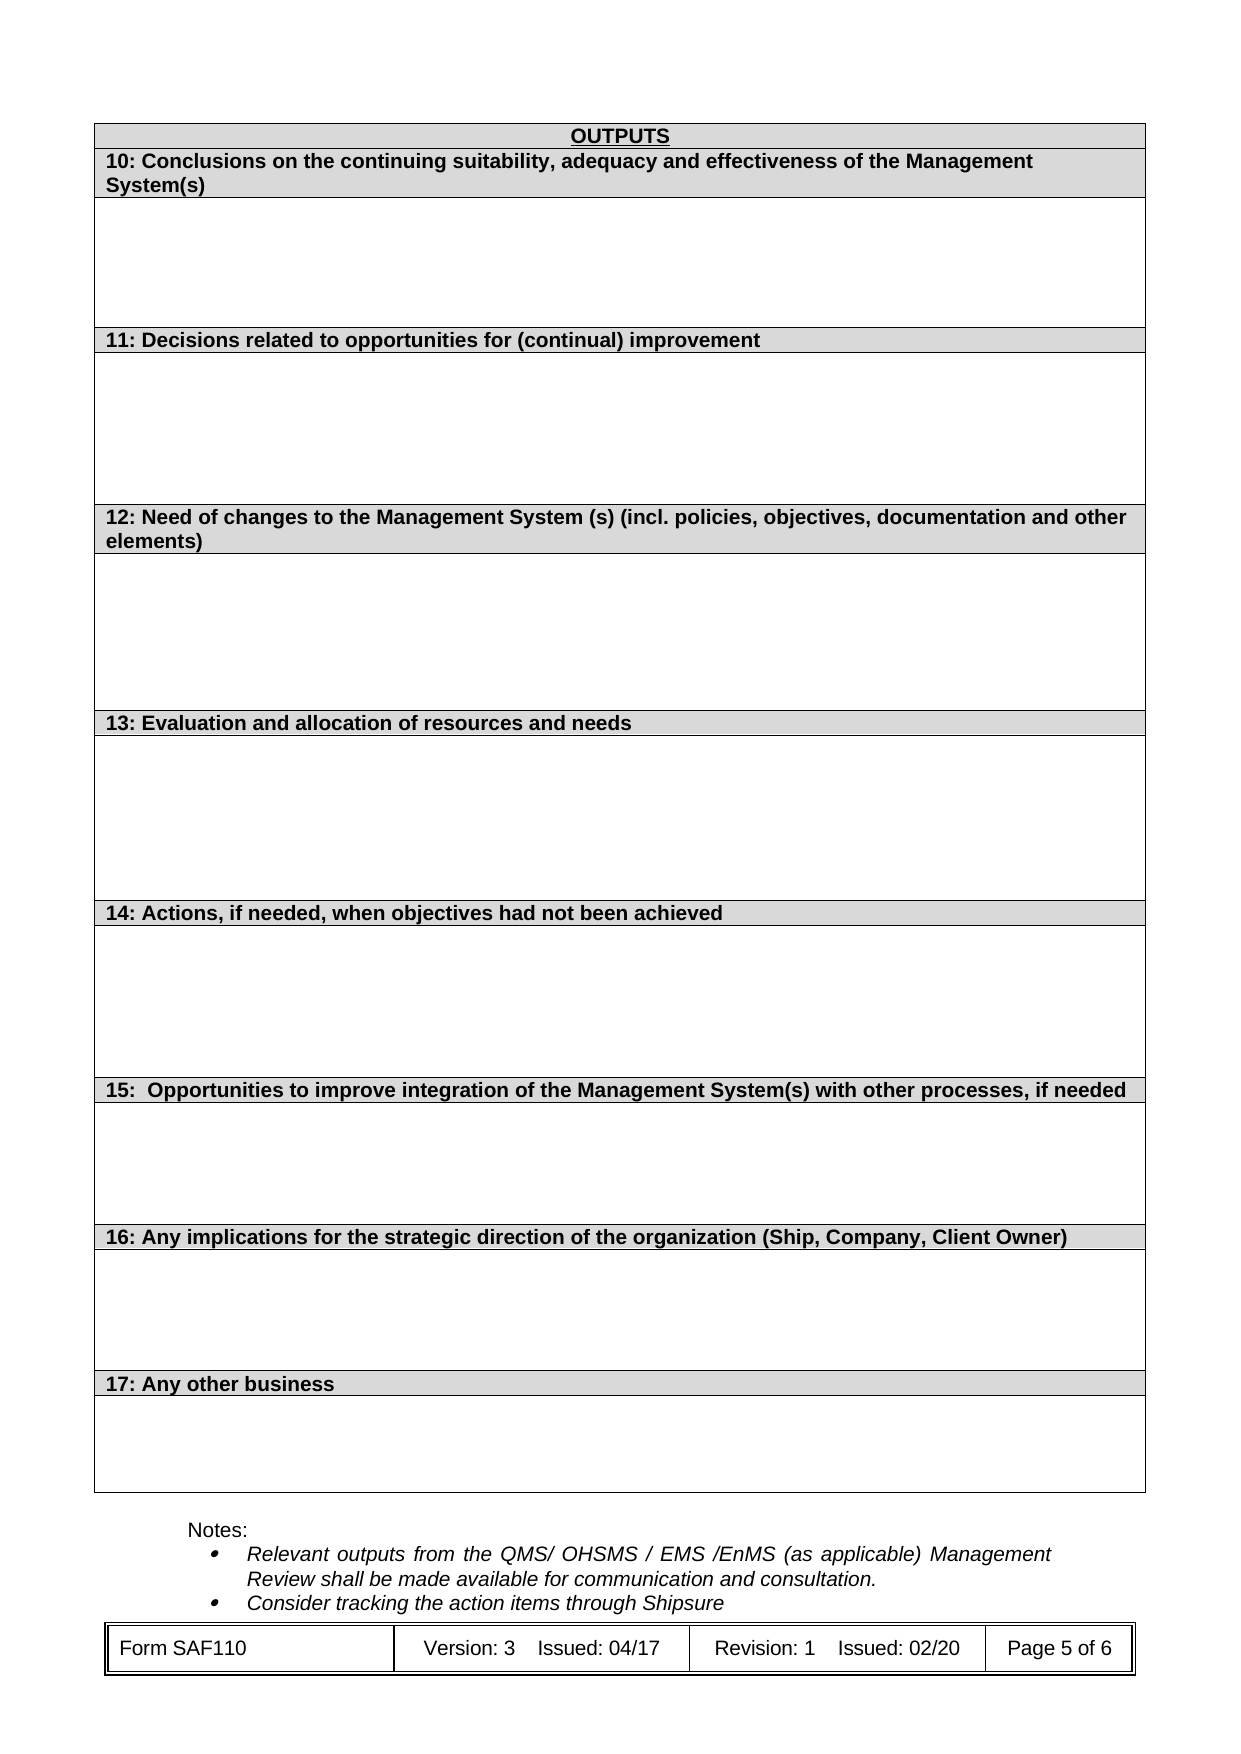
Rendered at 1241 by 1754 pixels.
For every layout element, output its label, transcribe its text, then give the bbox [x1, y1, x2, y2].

table_header OUTPUTS [95, 124, 1145, 148]
text Notes: [187, 1518, 1053, 1542]
table_cell [95, 736, 1145, 900]
list Consider tracking the action items through Shipsure [209, 1590, 1053, 1614]
table_cell [95, 554, 1145, 709]
table_cell 17: Any other business [95, 1371, 1145, 1395]
table_cell 11: Decisions related to opportunities for (continual) improvement [95, 328, 1145, 352]
list Relevant outputs from the QMS/ OHSMS / EMS /EnMS (as applicable) Management Review shall be made available for communication and consultation. [209, 1542, 1053, 1590]
table_cell 16: Any implications for the strategic direction of the organization (Ship, Company, Client Owner) [95, 1225, 1145, 1248]
table_cell 12: Need of changes to the Management System (s) (incl. policies, objectives, documentation and other elements) [95, 505, 1145, 553]
table_cell [95, 1103, 1145, 1223]
table_cell 15: Opportunities to improve integration of the Management System(s) with other processes, if needed [95, 1078, 1145, 1102]
table_cell [95, 353, 1145, 504]
table_cell [95, 1250, 1145, 1370]
table_cell 14: Actions, if needed, when objectives had not been achieved [95, 901, 1145, 925]
table_cell [95, 926, 1145, 1077]
table_cell [95, 198, 1145, 327]
table_cell 13: Evaluation and allocation of resources and needs [95, 711, 1145, 734]
table_cell [95, 1396, 1145, 1492]
table_cell 10: Conclusions on the continuing suitability, adequacy and effectiveness of the Management System(s) [95, 149, 1145, 197]
